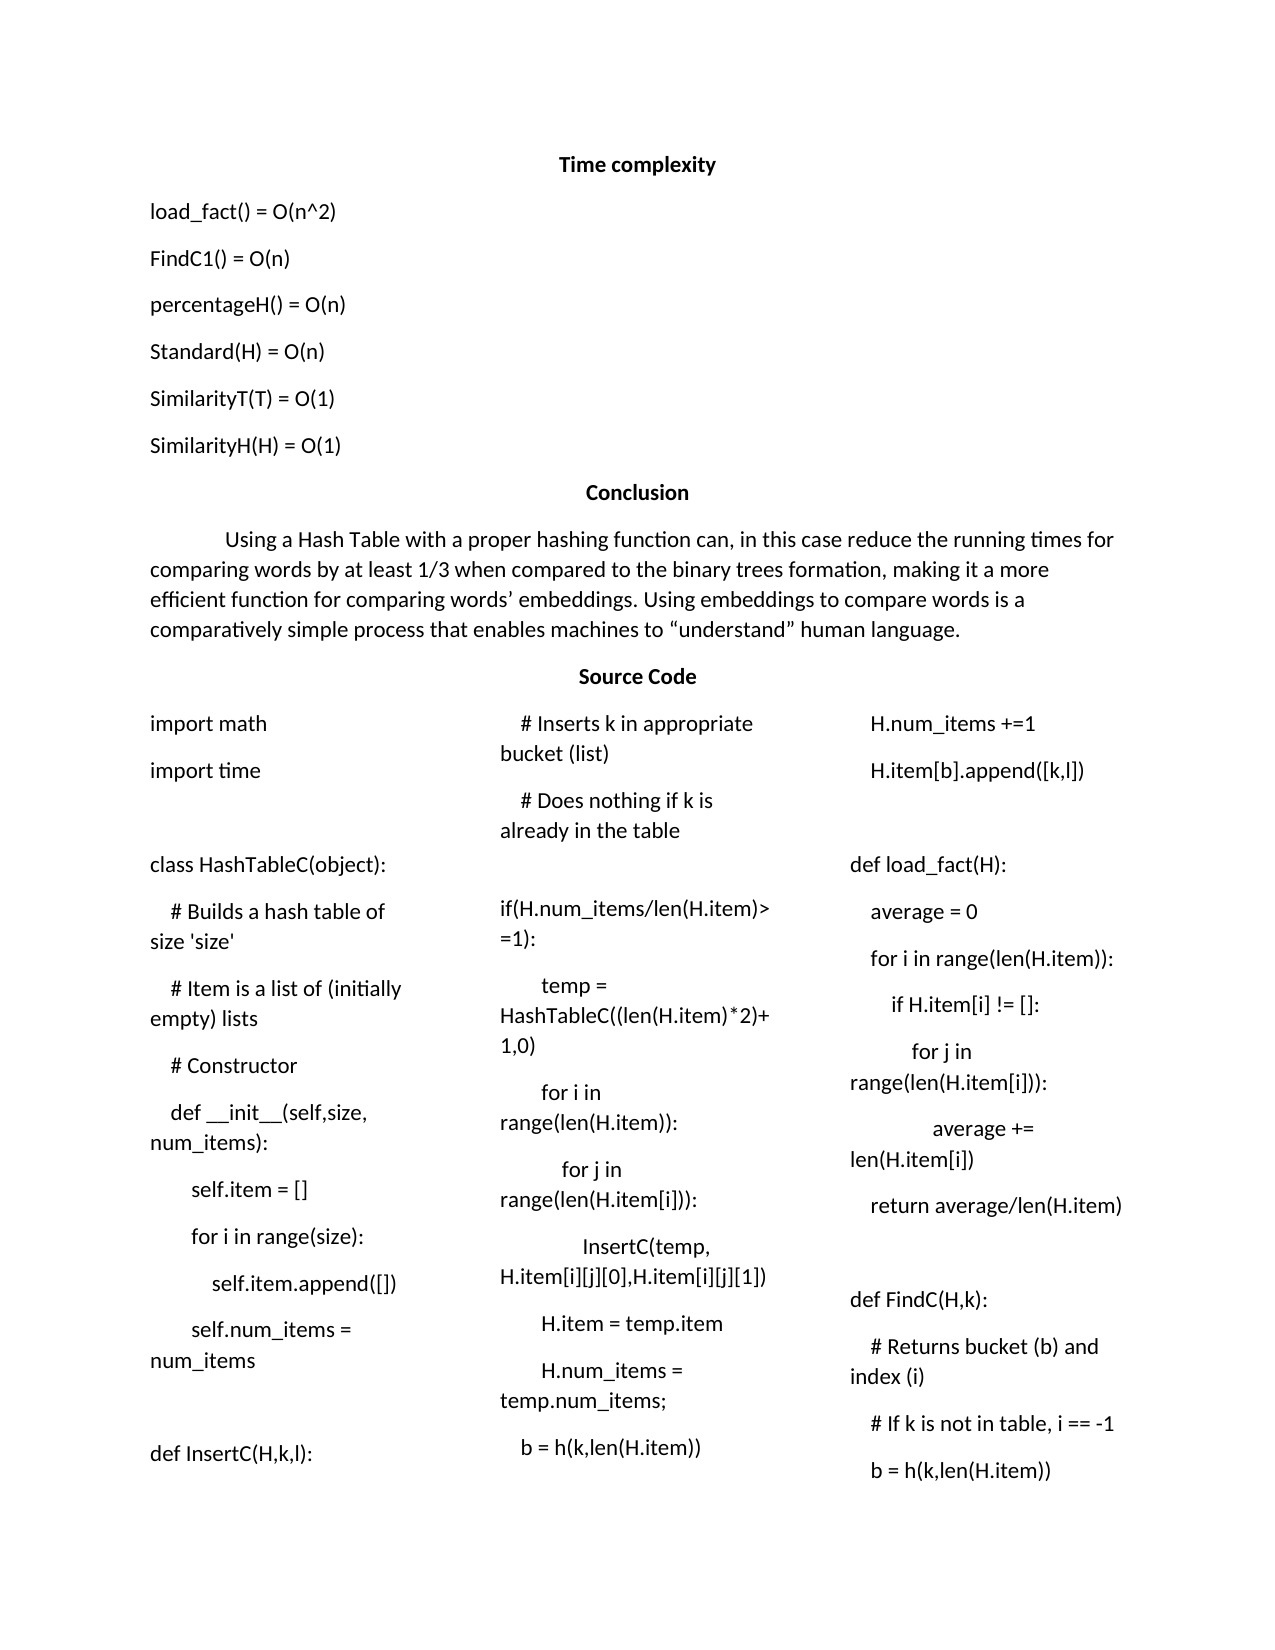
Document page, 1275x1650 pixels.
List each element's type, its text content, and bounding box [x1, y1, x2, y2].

text InsertC(temp, H.item[i][j][0],H.item[i][j][1]) [500, 1232, 775, 1291]
text import time [150, 756, 425, 784]
text FindC1() = O(n) [150, 244, 1125, 272]
text import math [150, 709, 425, 737]
text percentageH() = O(n) [150, 291, 1125, 319]
text for i in range(size): [150, 1222, 425, 1250]
text load_fact() = O(n^2) [150, 197, 1125, 225]
text def InsertC(H,k,l): [150, 1439, 425, 1468]
text H.num_items = temp.num_items; [500, 1356, 775, 1414]
text b = h(k,len(H.item)) [500, 1433, 775, 1461]
text Time complexity [150, 150, 1125, 178]
text for j in range(len(H.item[i])): [500, 1155, 775, 1213]
text # Builds a hash table of size 'size' [150, 897, 425, 955]
text def __init__(self,size, num_items): [150, 1098, 425, 1156]
text # Does nothing if k is already in the table [500, 786, 775, 845]
text self.num_items = num_items [150, 1316, 425, 1374]
text def FindC(H,k): [850, 1285, 1125, 1313]
text SimilarityT(T) = O(1) [150, 384, 1125, 412]
text for j in range(len(H.item[i])): [850, 1037, 1125, 1096]
text if(H.num_items/len(H.item)>=1): [500, 863, 775, 952]
text Standard(H) = O(n) [150, 337, 1125, 366]
text # Item is a list of (initially empty) lists [150, 974, 425, 1032]
text for i in range(len(H.item)): [500, 1078, 775, 1136]
text b = h(k,len(H.item)) [850, 1456, 1125, 1484]
text H.item[b].append([k,l]) [850, 756, 1125, 784]
text self.item.append([]) [150, 1269, 425, 1297]
text # If k is not in table, i == -1 [850, 1409, 1125, 1437]
text temp = HashTableC((len(H.item)*2)+ 1,0) [500, 971, 775, 1059]
text return average/len(H.item) [850, 1192, 1125, 1220]
text H.num_items +=1 [850, 709, 1125, 737]
text average = 0 [850, 897, 1125, 925]
text if H.item[i] != []: [850, 991, 1125, 1019]
text # Inserts k in appropriate bucket (list) [500, 709, 775, 768]
text Using a Hash Table with a proper hashing function can, in this case reduce the running times for comparing words by at least 1/3 when compared to the binary trees formation, making it a more efficient function for comparing words’ embeddings. Using embeddings to compare words is a comparatively simple process that enables machines to “understand” human language. [150, 525, 1125, 644]
text Conclusion [150, 478, 1125, 506]
text H.item = temp.item [500, 1309, 775, 1337]
text for i in range(len(H.item)): [850, 944, 1125, 972]
text average += len(H.item[i]) [850, 1114, 1125, 1173]
text class HashTableC(object): [150, 850, 425, 878]
text # Returns bucket (b) and index (i) [850, 1332, 1125, 1391]
text self.item = [] [150, 1175, 425, 1203]
text Source Code [150, 662, 1125, 691]
text # Constructor [150, 1051, 425, 1079]
text SimilarityH(H) = O(1) [150, 431, 1125, 459]
text def load_fact(H): [850, 850, 1125, 878]
